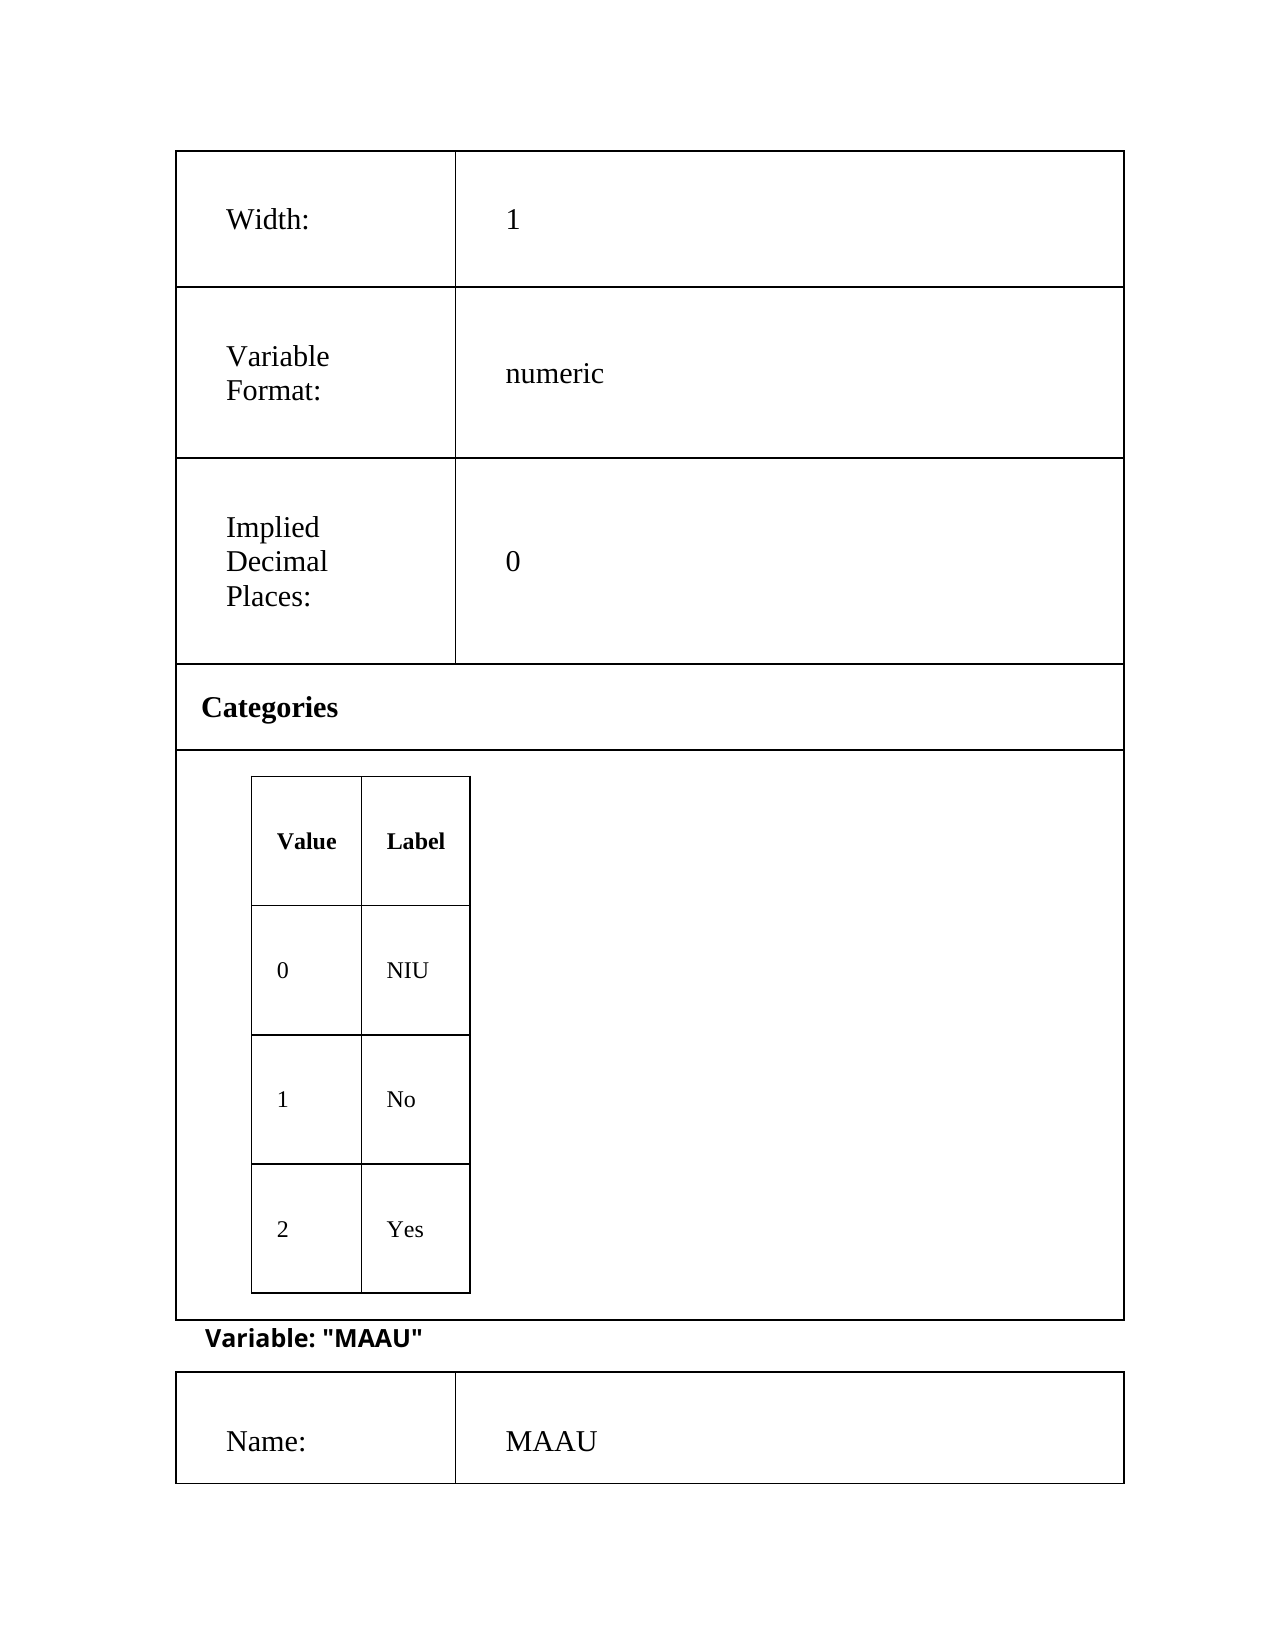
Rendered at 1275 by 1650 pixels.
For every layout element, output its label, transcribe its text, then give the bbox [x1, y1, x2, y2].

text Variable: "MAAU" [205, 1321, 1070, 1354]
table_cell Implied Decimal Places: [177, 459, 455, 663]
table_cell numeric [456, 288, 1123, 457]
table_cell 1 [456, 152, 1123, 286]
table_cell Categories [177, 665, 1123, 749]
table_cell Width: [177, 152, 455, 286]
table_cell [177, 751, 1123, 1319]
table_header MAAU [456, 1373, 1123, 1482]
table_cell 0 [456, 459, 1123, 663]
table_cell Variable Format: [177, 288, 455, 457]
table_header Name: [177, 1373, 455, 1482]
